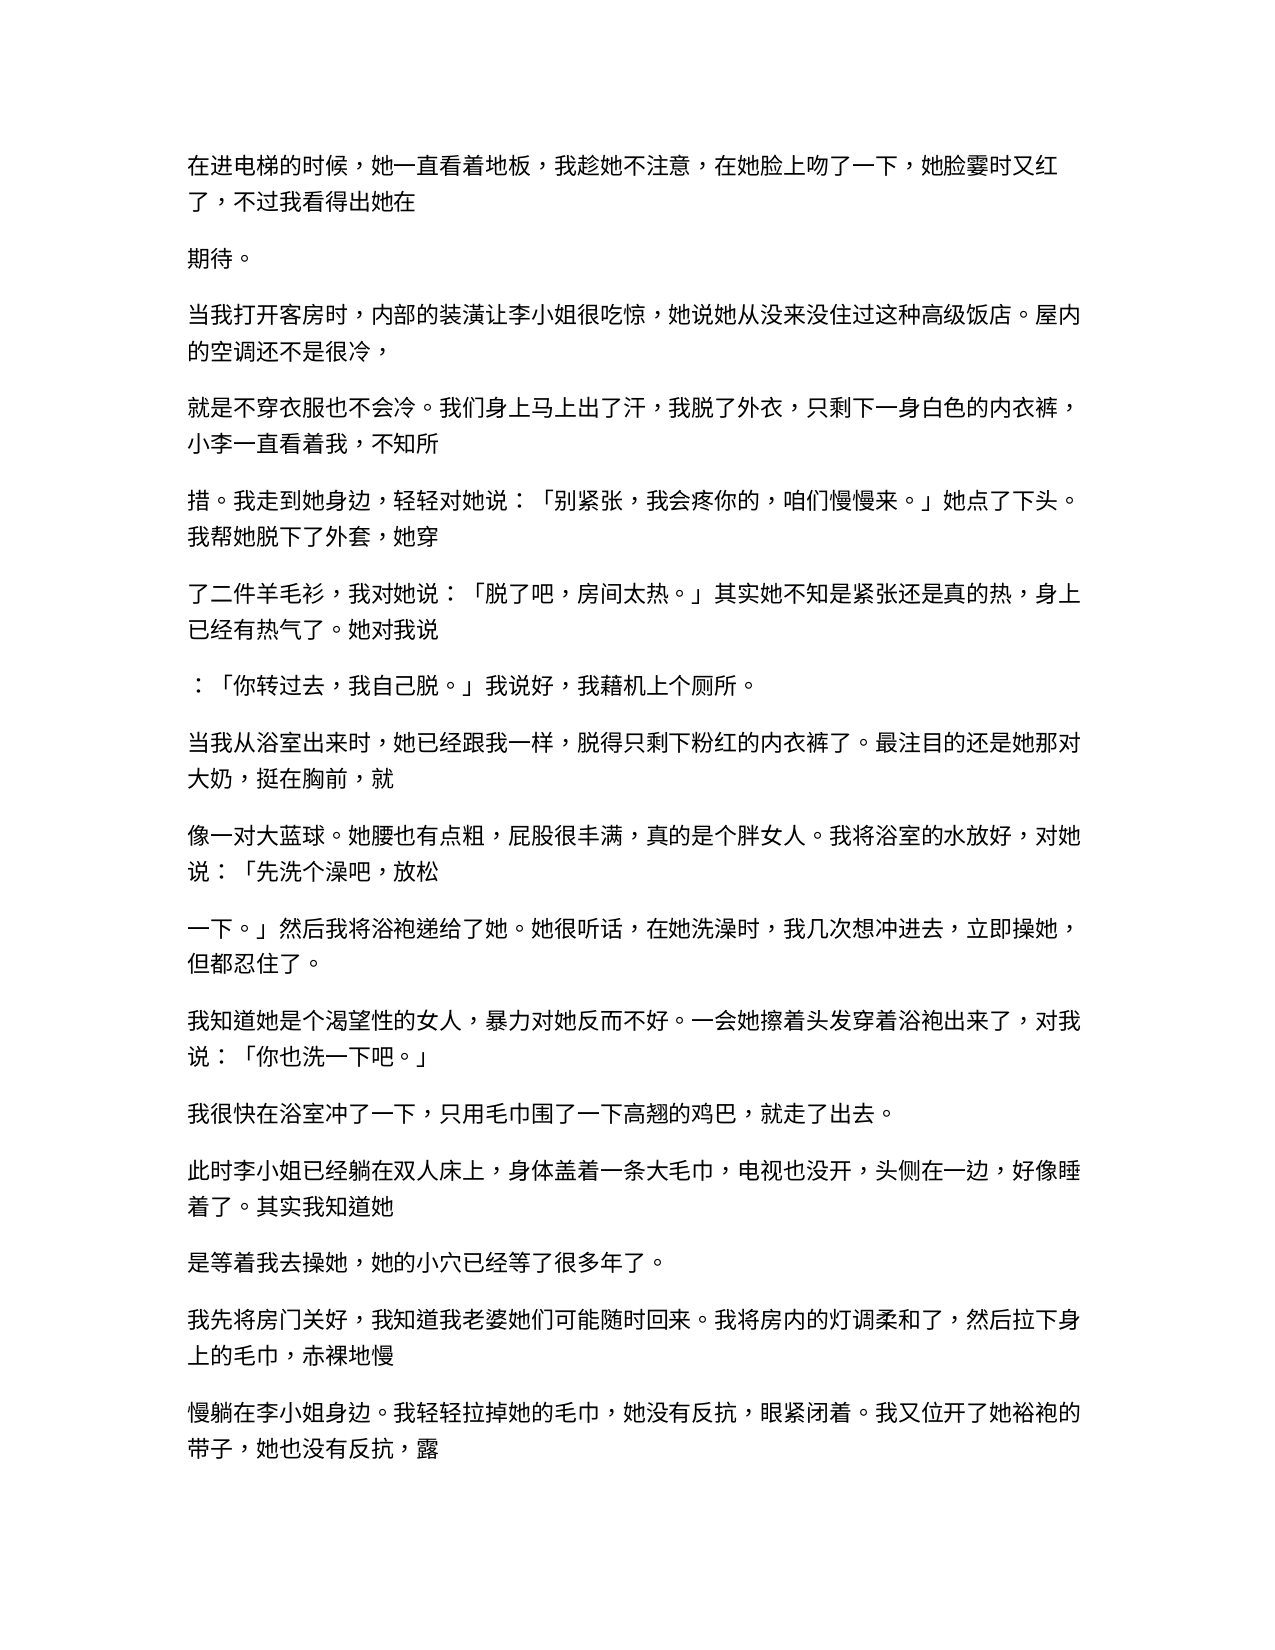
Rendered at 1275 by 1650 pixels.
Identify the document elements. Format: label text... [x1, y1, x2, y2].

text 期待。 [187, 243, 1087, 274]
text 我先将房门关好，我知道我老婆她们可能随时回来。我将房内的灯调柔和了，然后拉下身上的毛巾，赤裸地慢 [187, 1304, 1087, 1371]
text ：「你转过去，我自己脱。」我说好，我藉机上个厕所。 [187, 670, 1087, 702]
text 我很快在浴室冲了一下，只用毛巾围了一下高翘的鸡巴，就走了出去。 [187, 1098, 1087, 1129]
text 了二件羊毛衫，我对她说：「脱了吧，房间太热。」其实她不知是紧张还是真的热，身上已经有热气了。她对我说 [187, 578, 1087, 645]
text 当我从浴室出来时，她已经跟我一样，脱得只剩下粉红的内衣裤了。最注目的还是她那对大奶，挺在胸前，就 [187, 727, 1087, 794]
text 此时李小姐已经躺在双人床上，身体盖着一条大毛巾，电视也没开，头侧在一边，好像睡着了。其实我知道她 [187, 1155, 1087, 1222]
text 一下。」然后我将浴袍递给了她。她很听话，在她洗澡时，我几次想冲进去，立即操她，但都忍住了。 [187, 912, 1087, 980]
text 措。我走到她身边，轻轻对她说：「别紧张，我会疼你的，咱们慢慢来。」她点了下头。我帮她脱下了外套，她穿 [187, 485, 1087, 552]
text 就是不穿衣服也不会冷。我们身上马上出了汗，我脱了外衣，只剩下一身白色的内衣裤，小李一直看着我，不知所 [187, 392, 1087, 459]
text 我知道她是个渴望性的女人，暴力对她反而不好。一会她擦着头发穿着浴袍出来了，对我说：「你也洗一下吧。」 [187, 1005, 1087, 1072]
text 当我打开客房时，内部的装潢让李小姐很吃惊，她说她从没来没住过这种高级饭店。屋内的空调还不是很冷， [187, 299, 1087, 367]
text 慢躺在李小姐身边。我轻轻拉掉她的毛巾，她没有反抗，眼紧闭着。我又位开了她裕袍的带子，她也没有反抗，露 [187, 1397, 1087, 1464]
text 在进电梯的时候，她一直看着地板，我趁她不注意，在她脸上吻了一下，她脸霎时又红了，不过我看得出她在 [187, 150, 1087, 217]
text 像一对大蓝球。她腰也有点粗，屁股很丰满，真的是个胖女人。我将浴室的水放好，对她说：「先洗个澡吧，放松 [187, 820, 1087, 887]
text 是等着我去操她，她的小穴已经等了很多年了。 [187, 1247, 1087, 1279]
